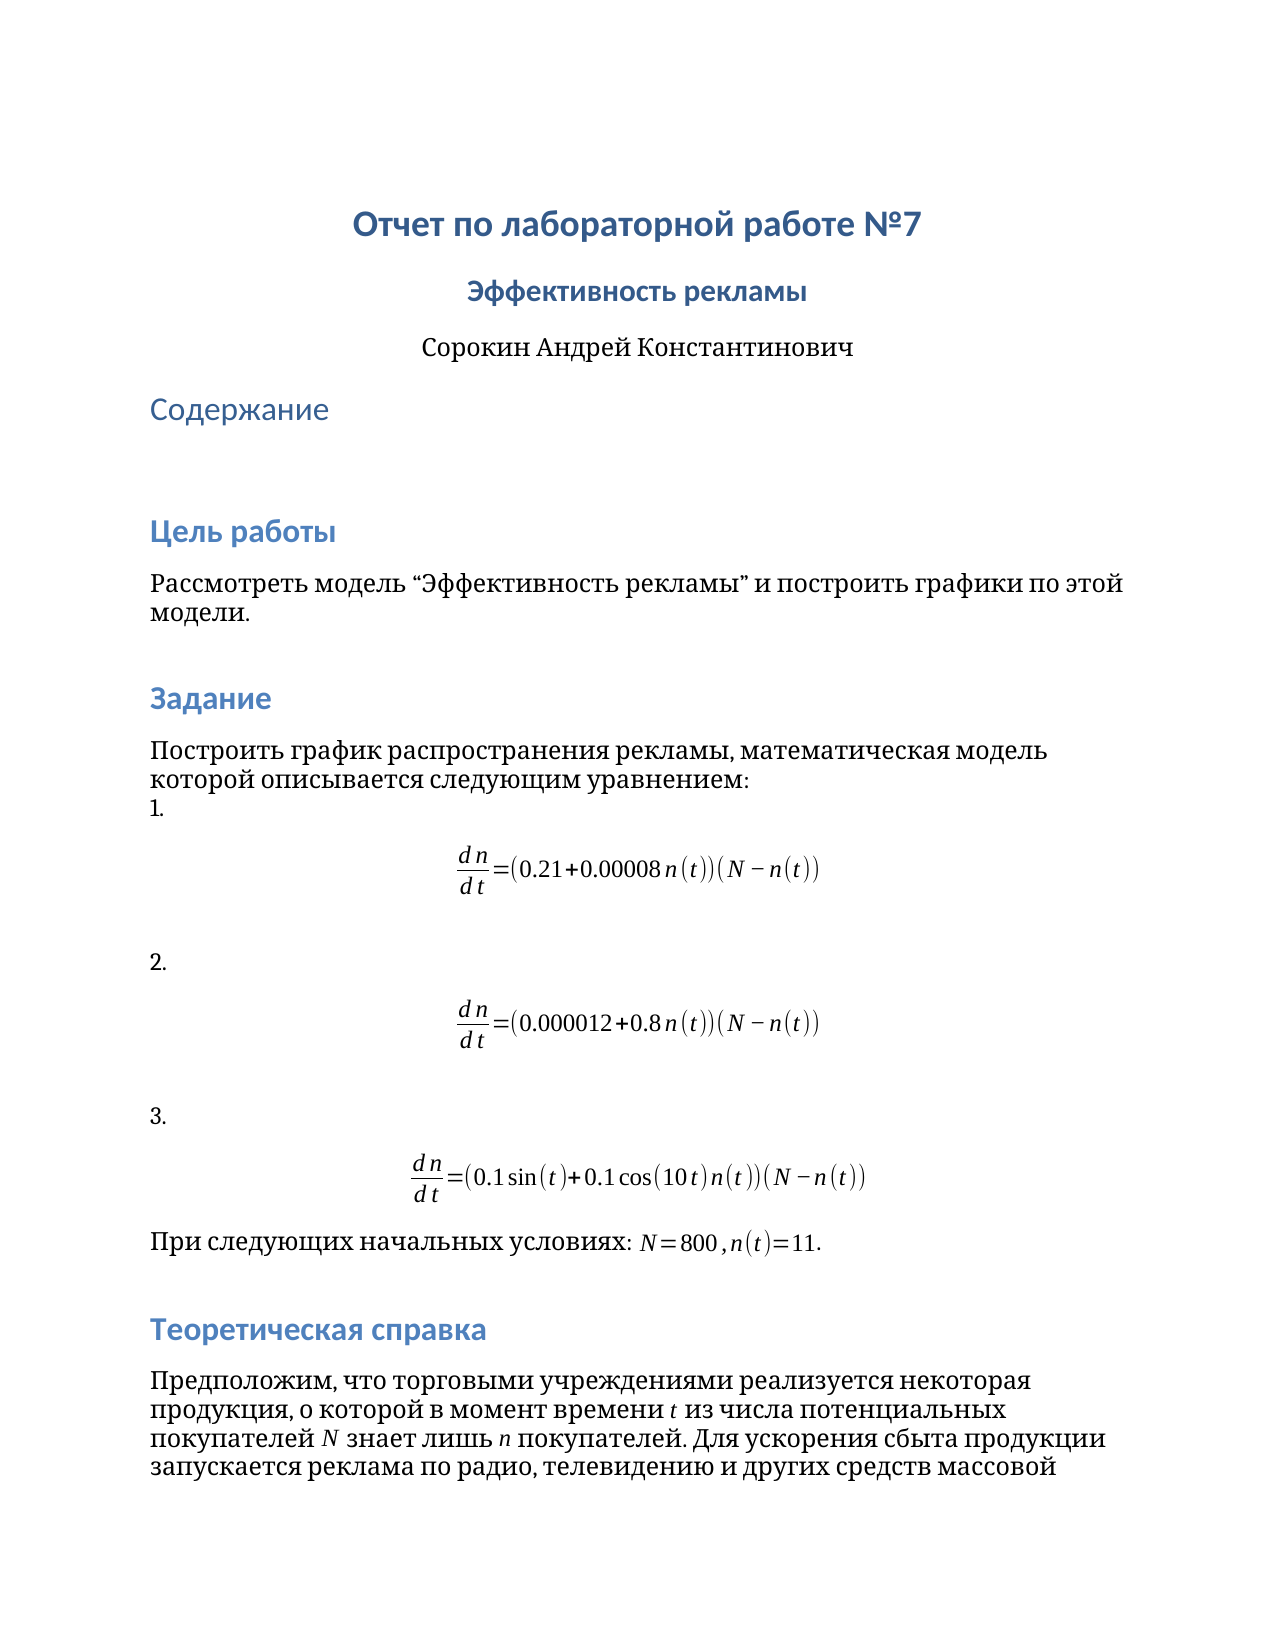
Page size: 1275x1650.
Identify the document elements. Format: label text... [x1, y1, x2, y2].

text При следующих начальных условиях: . [150, 1227, 1125, 1257]
title Отчет по лабораторной работе №7 [150, 200, 1125, 246]
subtitle Цель работы [150, 510, 1125, 551]
text Сорокин Андрей Константинович [150, 334, 1125, 363]
subtitle Задание [150, 677, 1125, 718]
text 2. [150, 919, 1125, 977]
text Рассмотреть модель “Эффективность рекламы” и построить графики по этой модели. [150, 570, 1125, 627]
text Построить график распространения рекламы, математическая модель которой описывается следующим уравнением: 1. [150, 737, 1125, 823]
subtitle Эффективность рекламы [150, 271, 1125, 309]
text 3. [150, 1073, 1125, 1131]
subtitle Теоретическая справка [150, 1307, 1125, 1348]
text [150, 1367, 1125, 1482]
